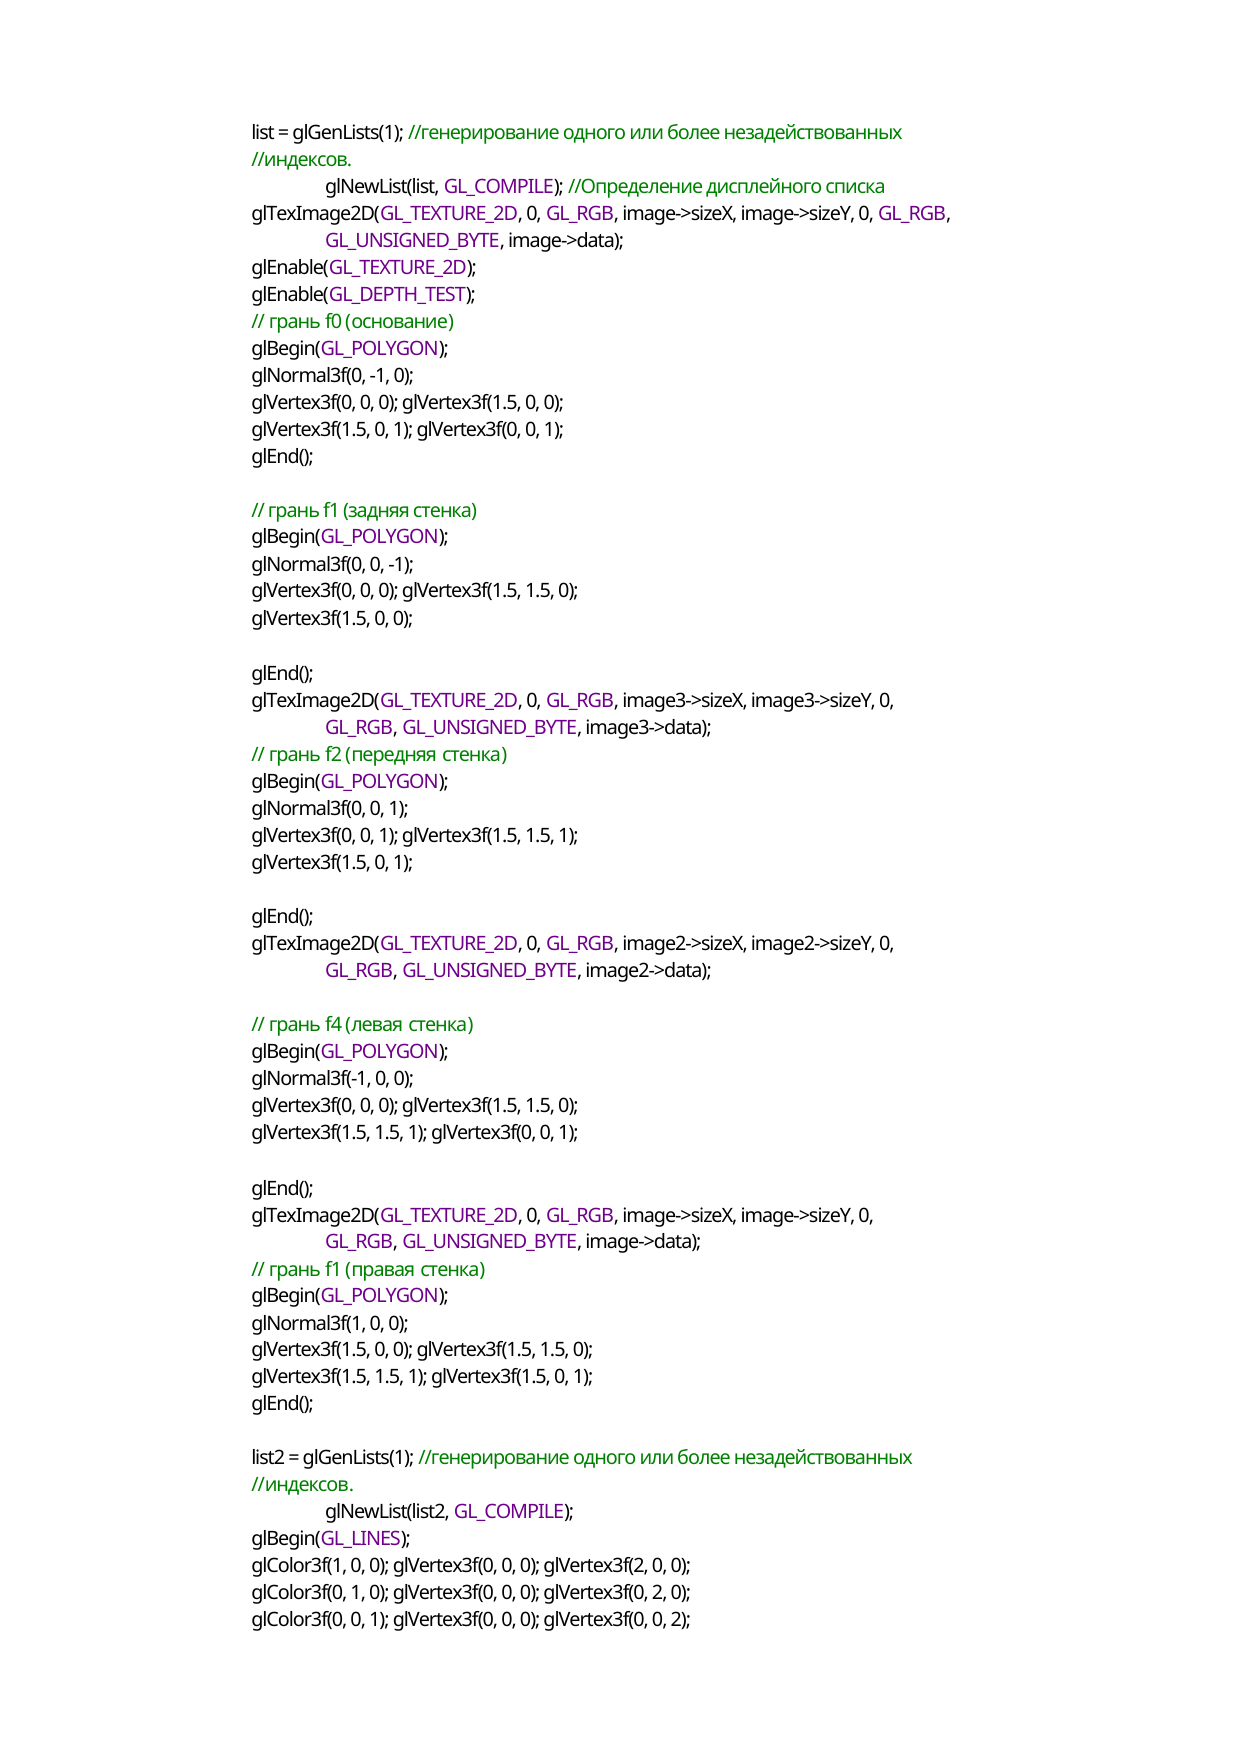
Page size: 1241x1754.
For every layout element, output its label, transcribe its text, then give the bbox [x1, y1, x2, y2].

text glNormal3f(0, 0, -1); [177, 550, 1152, 577]
text glNormal3f(-1, 0, 0); [177, 1064, 1152, 1091]
text glNewList(list, GL_COMPILE); //Определение дисплейного списка [177, 172, 1152, 199]
text glBegin(GL_POLYGON); [177, 1282, 1152, 1309]
text //индексов. [177, 1471, 1152, 1498]
text glNormal3f(0, 0, 1); [177, 794, 1152, 821]
text glNormal3f(0, -1, 0); [177, 361, 1152, 388]
text glBegin(GL_POLYGON); [177, 523, 1152, 550]
text glVertex3f(1.5, 0, 1); [177, 848, 1152, 875]
text glBegin(GL_POLYGON); [177, 334, 1152, 361]
text glEnd(); [177, 442, 1152, 469]
text glVertex3f(1.5, 0, 1); glVertex3f(0, 0, 1); [177, 415, 1152, 442]
text glTexImage2D(GL_TEXTURE_2D, 0, GL_RGB, image->sizeX, image->sizeY, 0, GL_RGB, [177, 199, 1152, 226]
text // грань f2 (передняя стенка) [177, 740, 1152, 767]
text glTexImage2D(GL_TEXTURE_2D, 0, GL_RGB, image2->sizeX, image2->sizeY, 0, [177, 929, 1152, 956]
text list = glGenLists(1); //генерирование одного или более незадействованных [177, 118, 1152, 145]
text glColor3f(0, 0, 1); glVertex3f(0, 0, 0); glVertex3f(0, 0, 2); [177, 1606, 1152, 1632]
text glEnable(GL_TEXTURE_2D); [177, 253, 1152, 280]
text glBegin(GL_LINES); [177, 1524, 1152, 1552]
text glNewList(list2, GL_COMPILE); [177, 1498, 1152, 1524]
text glVertex3f(0, 0, 0); glVertex3f(1.5, 1.5, 0); [177, 1091, 1152, 1118]
text glTexImage2D(GL_TEXTURE_2D, 0, GL_RGB, image->sizeX, image->sizeY, 0, [177, 1201, 1152, 1228]
text glVertex3f(0, 0, 0); glVertex3f(1.5, 1.5, 0); [177, 577, 1152, 604]
text glBegin(GL_POLYGON); [177, 1037, 1152, 1064]
text glVertex3f(1.5, 1.5, 1); glVertex3f(0, 0, 1); [177, 1118, 1152, 1145]
text // грань f4 (левая стенка) [177, 1010, 1152, 1037]
text GL_RGB, GL_UNSIGNED_BYTE, image->data); [177, 1228, 1152, 1255]
text glVertex3f(0, 0, 0); glVertex3f(1.5, 0, 0); [177, 388, 1152, 415]
text glVertex3f(1.5, 0, 0); [177, 604, 1152, 631]
text glNormal3f(1, 0, 0); [177, 1309, 1152, 1336]
text glTexImage2D(GL_TEXTURE_2D, 0, GL_RGB, image3->sizeX, image3->sizeY, 0, [177, 686, 1152, 713]
text glBegin(GL_POLYGON); [177, 767, 1152, 794]
text glColor3f(0, 1, 0); glVertex3f(0, 0, 0); glVertex3f(0, 2, 0); [177, 1578, 1152, 1606]
text glVertex3f(1.5, 0, 0); glVertex3f(1.5, 1.5, 0); [177, 1336, 1152, 1363]
text // грань f1 (задняя стенка) [177, 496, 1152, 523]
text GL_UNSIGNED_BYTE, image->data); [177, 226, 1152, 253]
text glVertex3f(1.5, 1.5, 1); glVertex3f(1.5, 0, 1); [177, 1363, 1152, 1390]
text //индексов. [177, 145, 1152, 172]
text glVertex3f(0, 0, 1); glVertex3f(1.5, 1.5, 1); [177, 821, 1152, 848]
text glEnd(); [177, 902, 1152, 929]
text // грань f0 (основание) [177, 307, 1152, 334]
text glEnd(); [177, 659, 1152, 686]
text GL_RGB, GL_UNSIGNED_BYTE, image3->data); [177, 713, 1152, 740]
text glEnd(); [177, 1174, 1152, 1201]
text list2 = glGenLists(1); //генерирование одного или более незадействованных [177, 1444, 1152, 1471]
text glColor3f(1, 0, 0); glVertex3f(0, 0, 0); glVertex3f(2, 0, 0); [177, 1552, 1152, 1578]
text // грань f1 (правая стенка) [177, 1255, 1152, 1282]
text glEnable(GL_DEPTH_TEST); [177, 280, 1152, 307]
text GL_RGB, GL_UNSIGNED_BYTE, image2->data); [177, 956, 1152, 983]
text glEnd(); [177, 1390, 1152, 1417]
